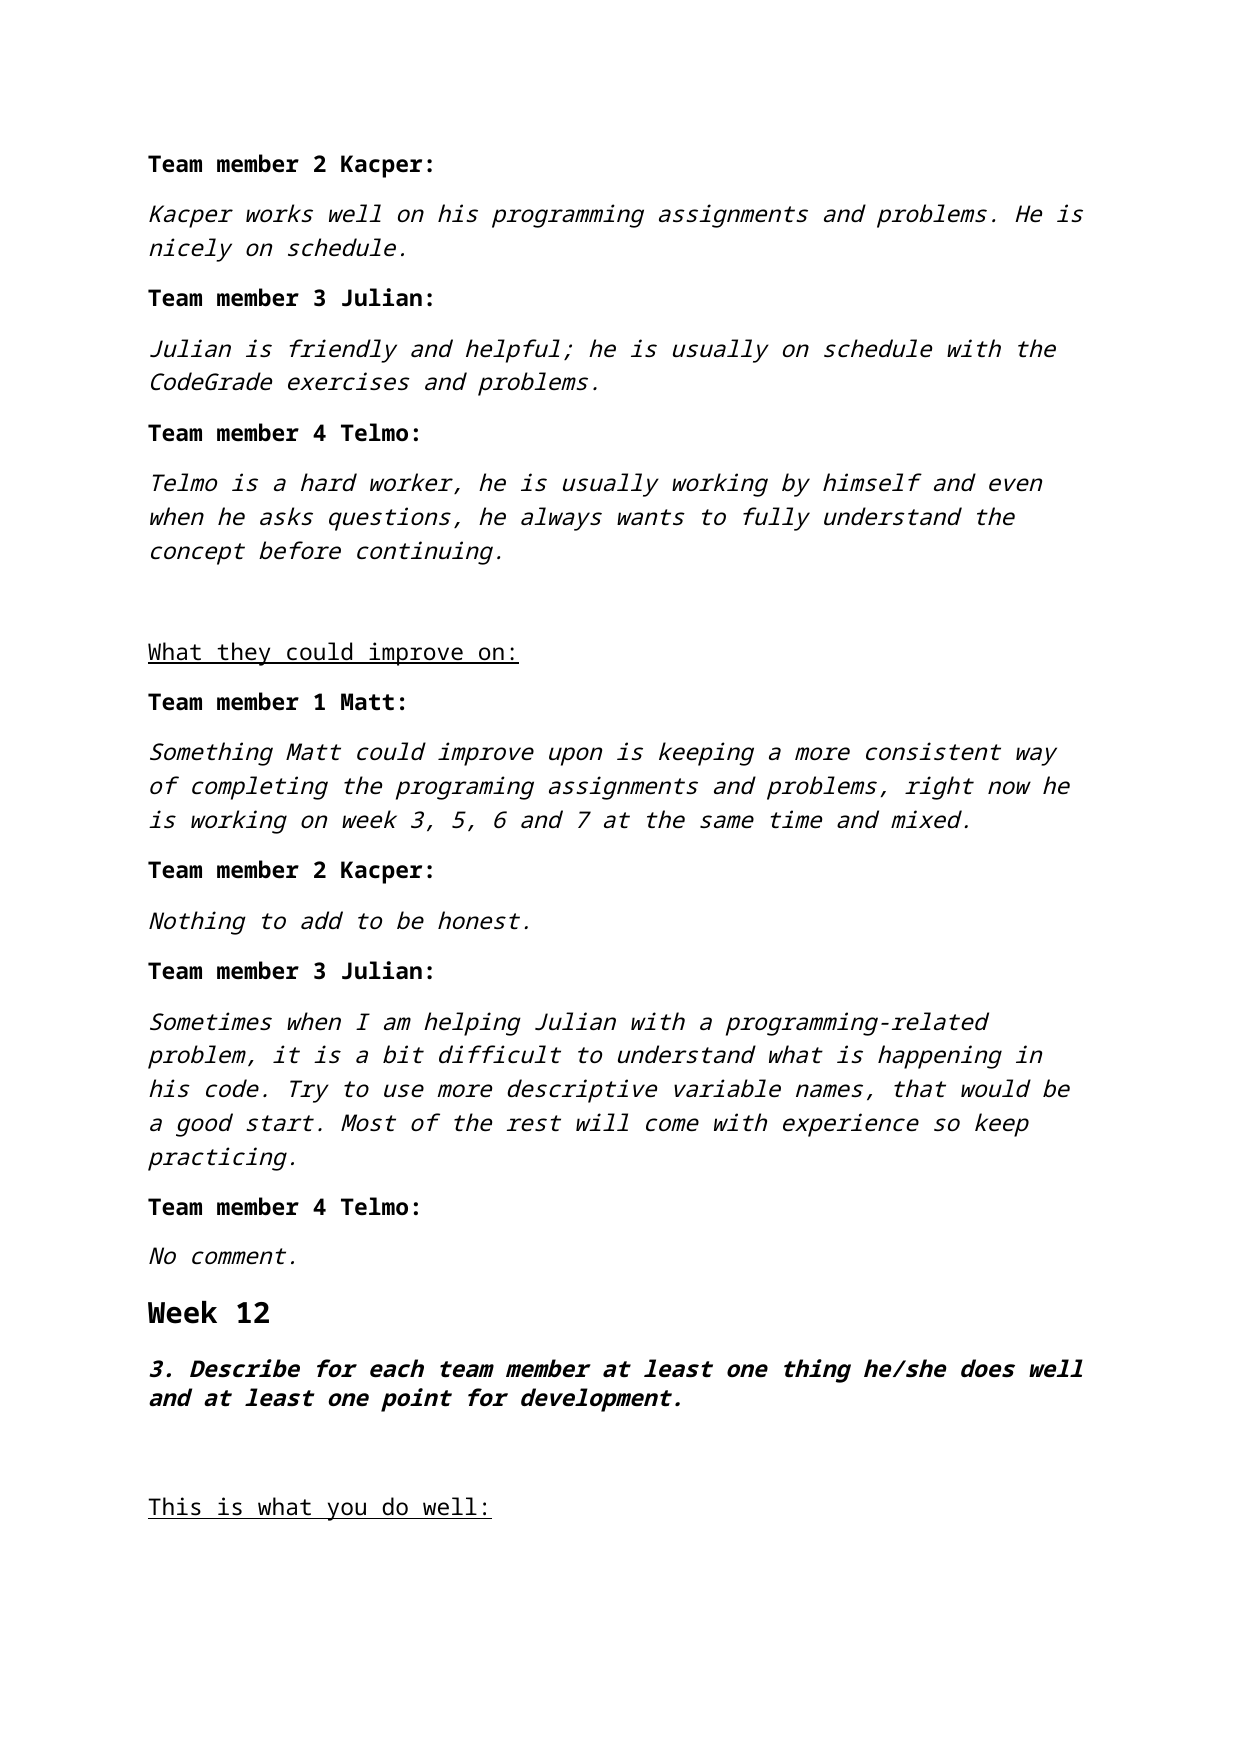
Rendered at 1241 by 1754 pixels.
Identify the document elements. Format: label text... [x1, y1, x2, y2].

text What they could improve on: [148, 636, 1093, 667]
text Something Matt could improve upon is keeping a more consistent way of completing the programing assignments and problems, right now he is working on week 3, 5, 6 and 7 at the same time and mixed. [148, 736, 1093, 835]
text 3. Describe for each team member at least one thing he/she does well and at least one point for development. [148, 1354, 1093, 1412]
text Team member 2 Kacper: [148, 854, 1093, 886]
text Team member 4 Telmo: [148, 417, 1093, 448]
text No comment. [148, 1241, 1093, 1271]
text This is what you do well: [148, 1491, 1093, 1523]
text Team member 4 Telmo: [148, 1191, 1093, 1222]
text Julian is friendly and helpful; he is usually on schedule with the CodeGrade exercises and problems. [148, 333, 1093, 398]
text Telmo is a hard worker, he is usually working by himself and even when he asks questions, he always wants to fully understand the concept before continuing. [148, 467, 1093, 566]
text Kacper works well on his programming assignments and problems. He is nicely on schedule. [148, 198, 1093, 263]
text Team member 1 Matt: [148, 686, 1093, 717]
text Sometimes when I am helping Julian with a programming-related problem, it is a bit difficult to understand what is happening in his code. Try to use more descriptive variable names, that would be a good start. Most of the rest will come with experience so keep practicing. [148, 1006, 1093, 1172]
text Week 12 [148, 1300, 1093, 1329]
text Nothing to add to be honest. [148, 905, 1093, 936]
text Team member 2 Kacper: [148, 148, 1093, 179]
text Team member 3 Julian: [148, 955, 1093, 986]
text Team member 3 Julian: [148, 282, 1093, 313]
